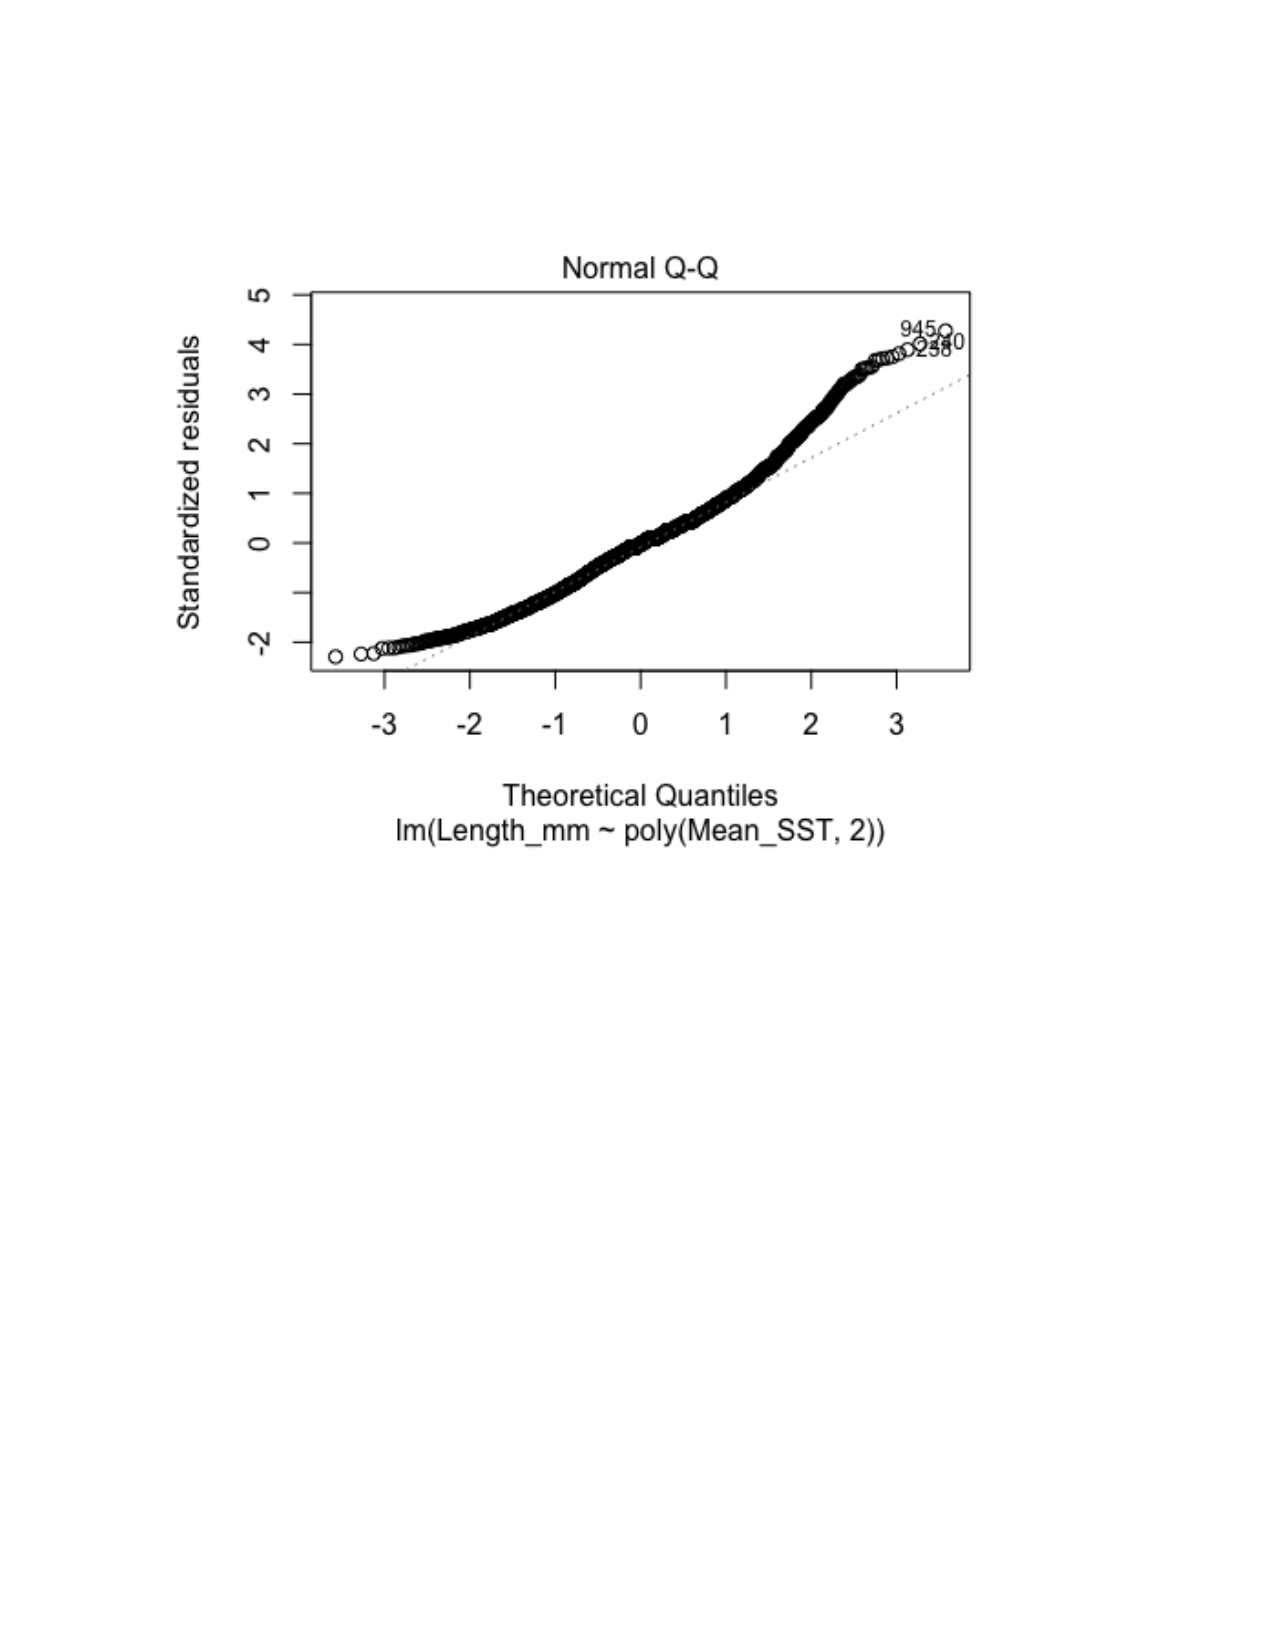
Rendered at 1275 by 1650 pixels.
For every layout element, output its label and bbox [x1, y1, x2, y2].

picture [168, 150, 1044, 850]
